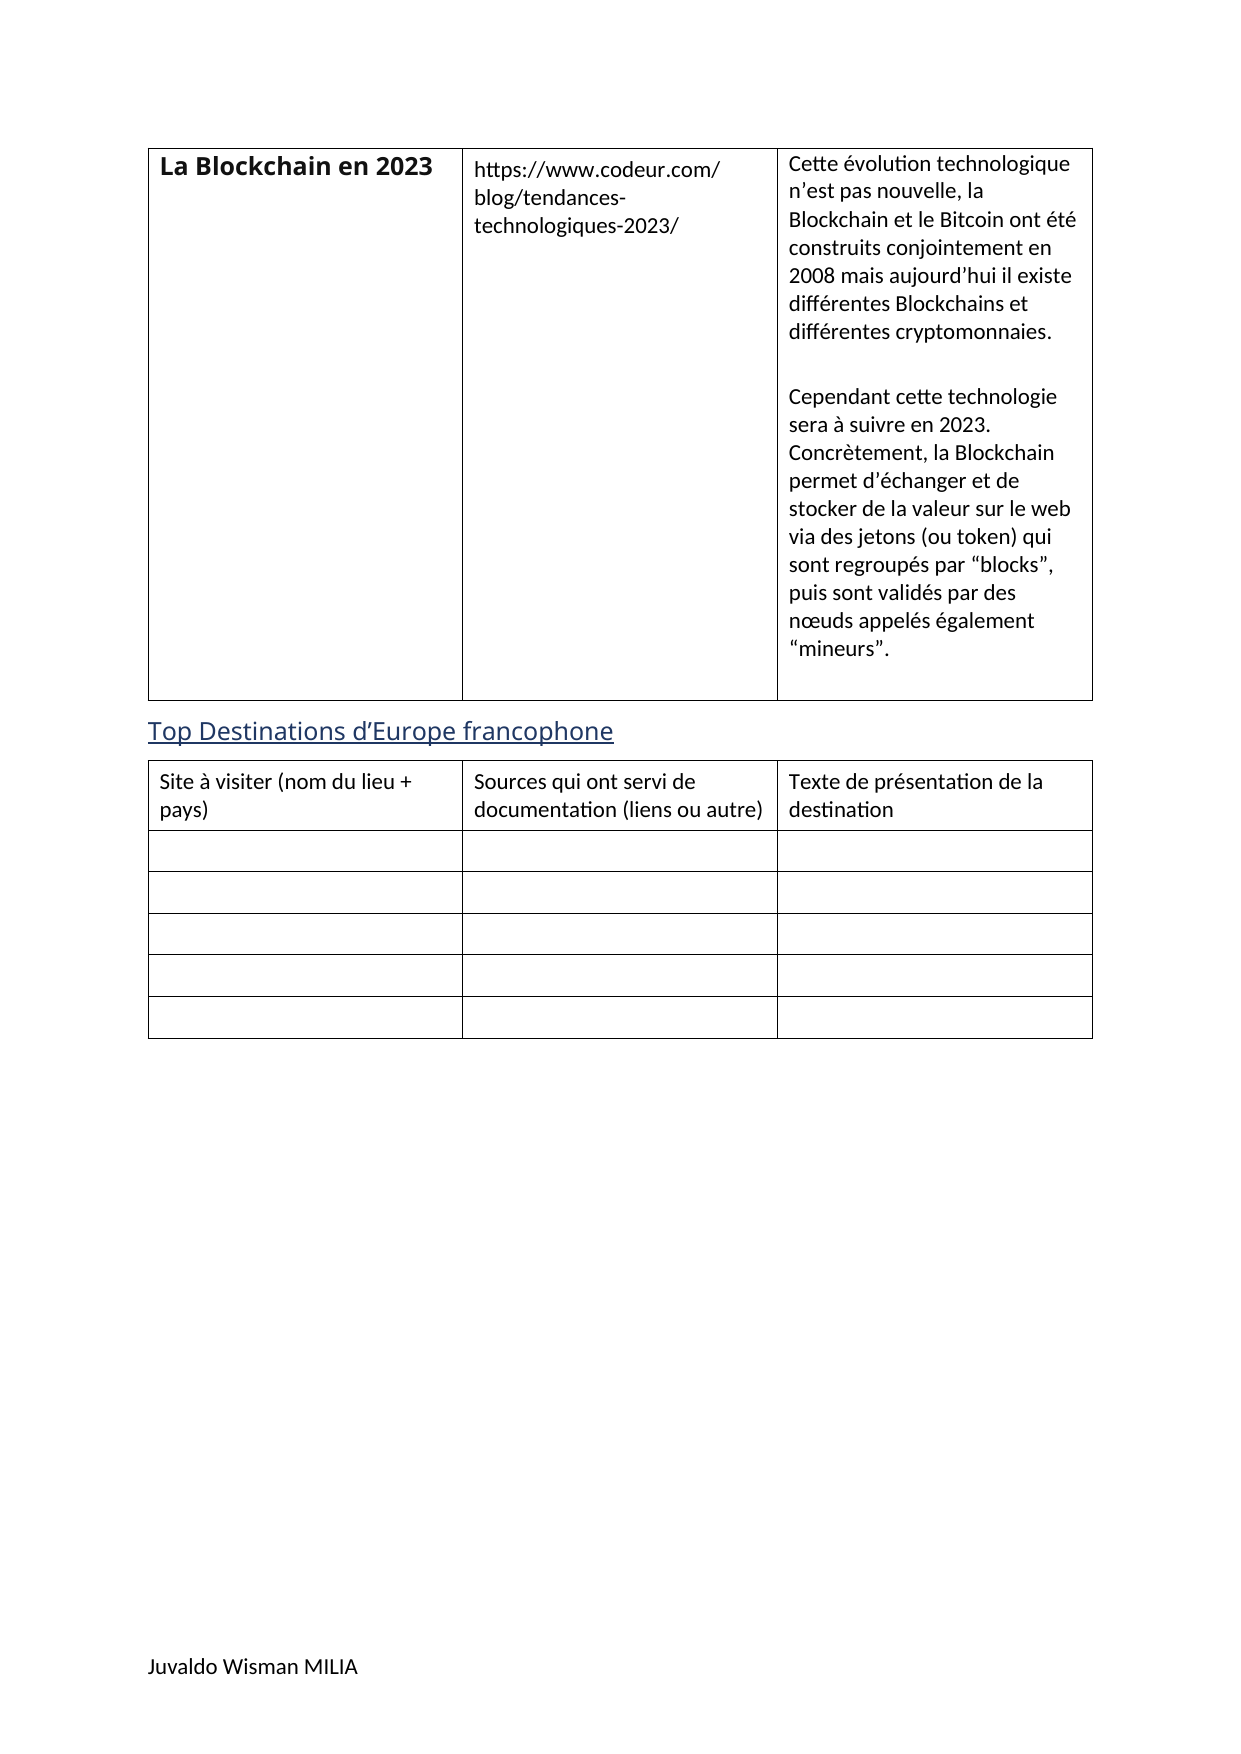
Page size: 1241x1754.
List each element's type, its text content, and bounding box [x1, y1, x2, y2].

table_cell [778, 872, 1092, 913]
table_header Site à visiter (nom du lieu + pays) [149, 761, 462, 830]
table_cell La Blockchain en 2023 [149, 149, 462, 700]
table_cell [463, 955, 777, 996]
table_cell [778, 914, 1092, 954]
table_cell [149, 997, 462, 1037]
table_cell [463, 872, 777, 913]
table_cell [149, 955, 462, 996]
table_cell [463, 831, 777, 871]
subtitle Top Destinations d’Europe francophone [148, 713, 1093, 748]
table_cell [149, 872, 462, 913]
table_header Sources qui ont servi de documentation (liens ou autre) [463, 761, 777, 830]
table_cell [463, 149, 777, 700]
table_cell Cette évolution technologique n’est pas nouvelle, la Blockchain et le Bitcoin ont été construits conjointement en 2008 mais aujourd’hui il existe différentes Blockchains et différentes cryptomonnaies. Cependant cette technologie sera à suivre en 2023. Concrètement, la Blockchain permet d’échanger et de stocker de la valeur sur le web via des jetons (ou token) qui sont regroupés par “blocks”, puis sont validés par des nœuds appelés également “mineurs”. [778, 149, 1092, 700]
table_cell [778, 831, 1092, 871]
table_cell [149, 831, 462, 871]
table_cell [463, 914, 777, 954]
table_header Texte de présentation de la destination [778, 761, 1092, 830]
table_cell [463, 997, 777, 1037]
table_cell [778, 955, 1092, 996]
table_cell [778, 997, 1092, 1037]
table_cell [149, 914, 462, 954]
